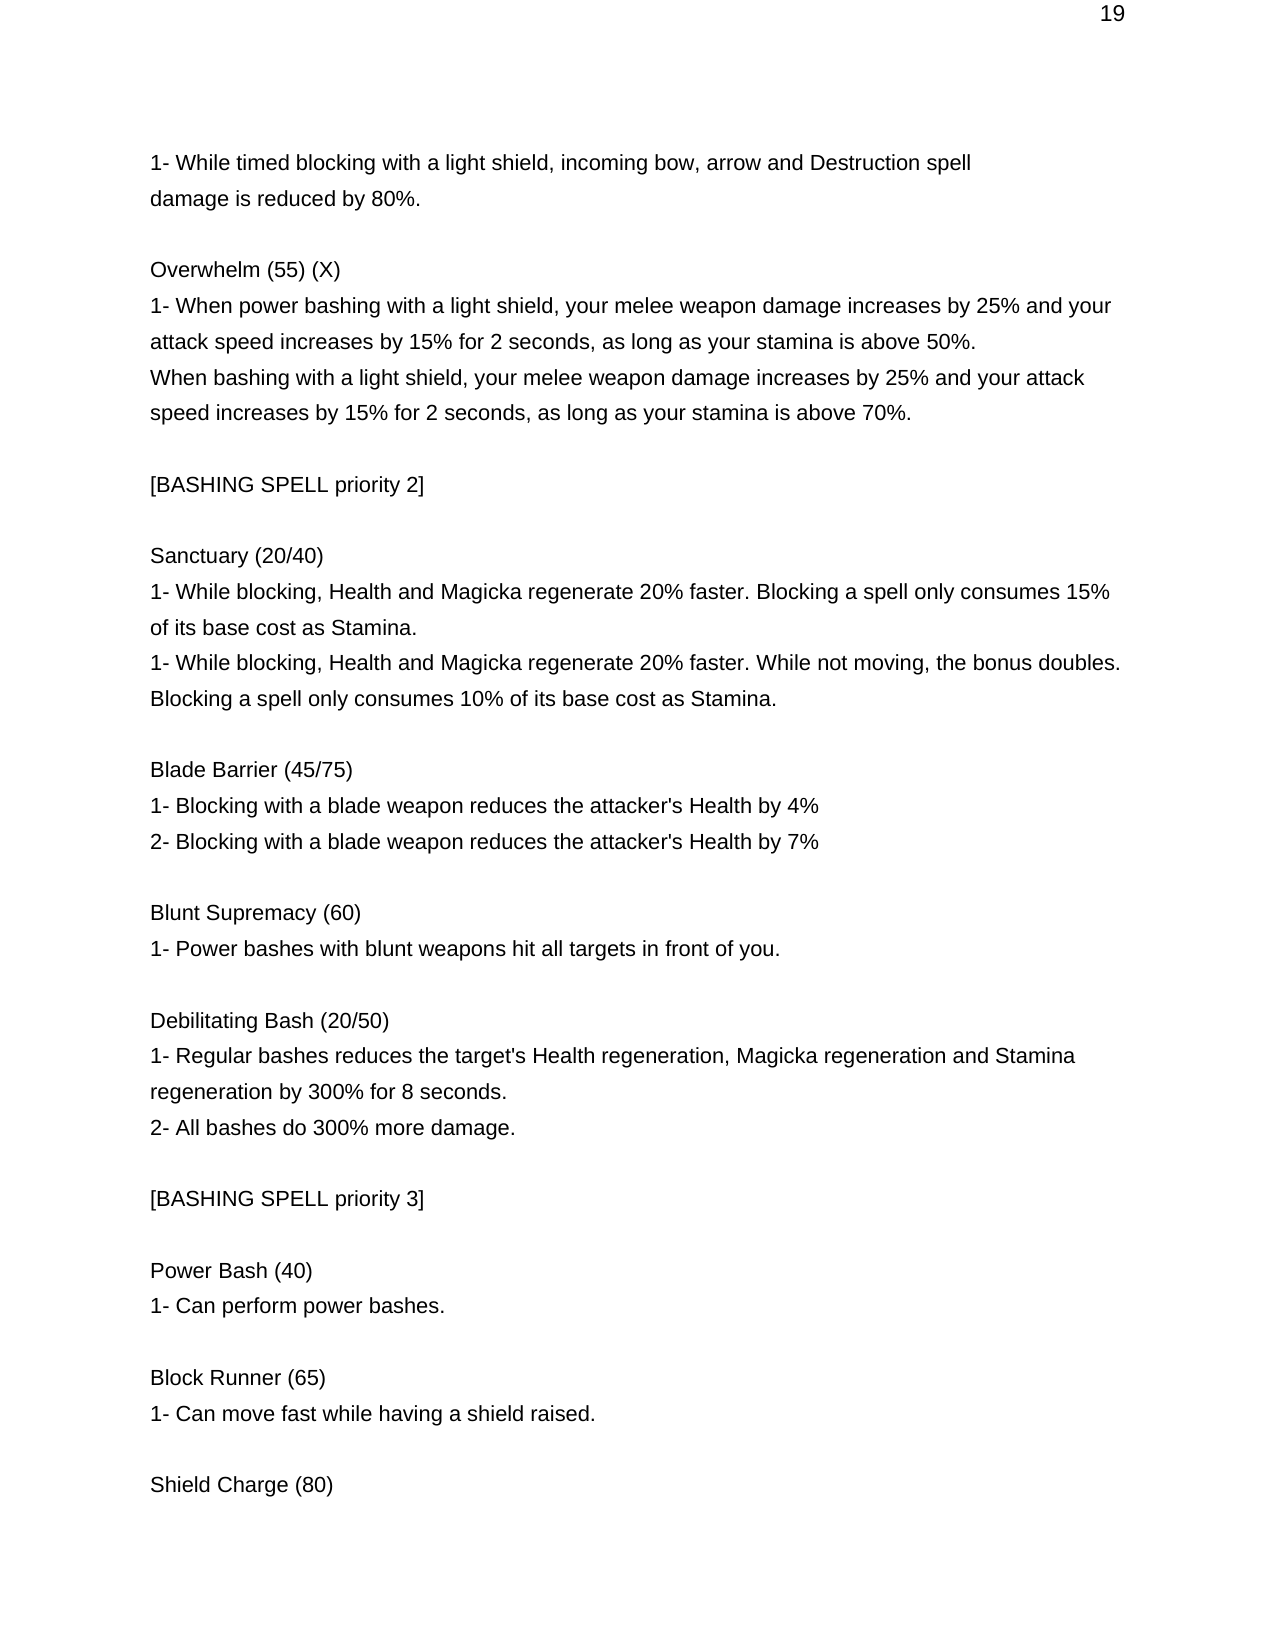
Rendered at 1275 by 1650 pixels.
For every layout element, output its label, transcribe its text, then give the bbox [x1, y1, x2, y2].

text Blunt Supremacy (60) [150, 900, 1125, 926]
text 1- Can move fast while having a shield raised. [150, 1401, 1125, 1426]
text Debilitating Bash (20/50) [150, 1007, 1125, 1033]
text 1- Blocking with a blade weapon reduces the attacker's Health by 4% [150, 793, 1125, 818]
text Overwhelm (55) (X) [150, 257, 1125, 282]
text When bashing with a light shield, your melee weapon damage increases by 25% and your attack speed increases by 15% for 2 seconds, as long as your stamina is above 70%. [150, 364, 1125, 425]
text 1- When power bashing with a light shield, your melee weapon damage increases by 25% and your attack speed increases by 15% for 2 seconds, as long as your stamina is above 50%. [150, 293, 1125, 354]
text 1- Regular bashes reduces the target's Health regeneration, Magicka regeneration and Stamina regeneration by 300% for 8 seconds. [150, 1043, 1125, 1104]
text 1- Power bashes with blunt weapons hit all targets in front of you. [150, 936, 1125, 961]
text 1- While timed blocking with a light shield, incoming bow, arrow and Destruction spell [150, 150, 1125, 175]
text 1- Can perform power bashes. [150, 1293, 1125, 1318]
text Block Runner (65) [150, 1365, 1125, 1390]
text Power Bash (40) [150, 1258, 1125, 1283]
text 1- While blocking, Health and Magicka regenerate 20% faster. Blocking a spell only consumes 15% of its base cost as Stamina. [150, 579, 1125, 640]
text 2- All bashes do 300% more damage. [150, 1115, 1125, 1140]
text 1- While blocking, Health and Magicka regenerate 20% faster. While not moving, the bonus doubles. Blocking a spell only consumes 10% of its base cost as Stamina. [150, 650, 1125, 711]
text 2- Blocking with a blade weapon reduces the attacker's Health by 7% [150, 829, 1125, 854]
text Blade Barrier (45/75) [150, 757, 1125, 783]
text Sanctuary (20/40) [150, 543, 1125, 568]
text [BASHING SPELL priority 2] [150, 472, 1125, 497]
text damage is reduced by 80%. [150, 186, 1125, 211]
text Shield Charge (80) [150, 1472, 1125, 1497]
text [BASHING SPELL priority 3] [150, 1186, 1125, 1211]
